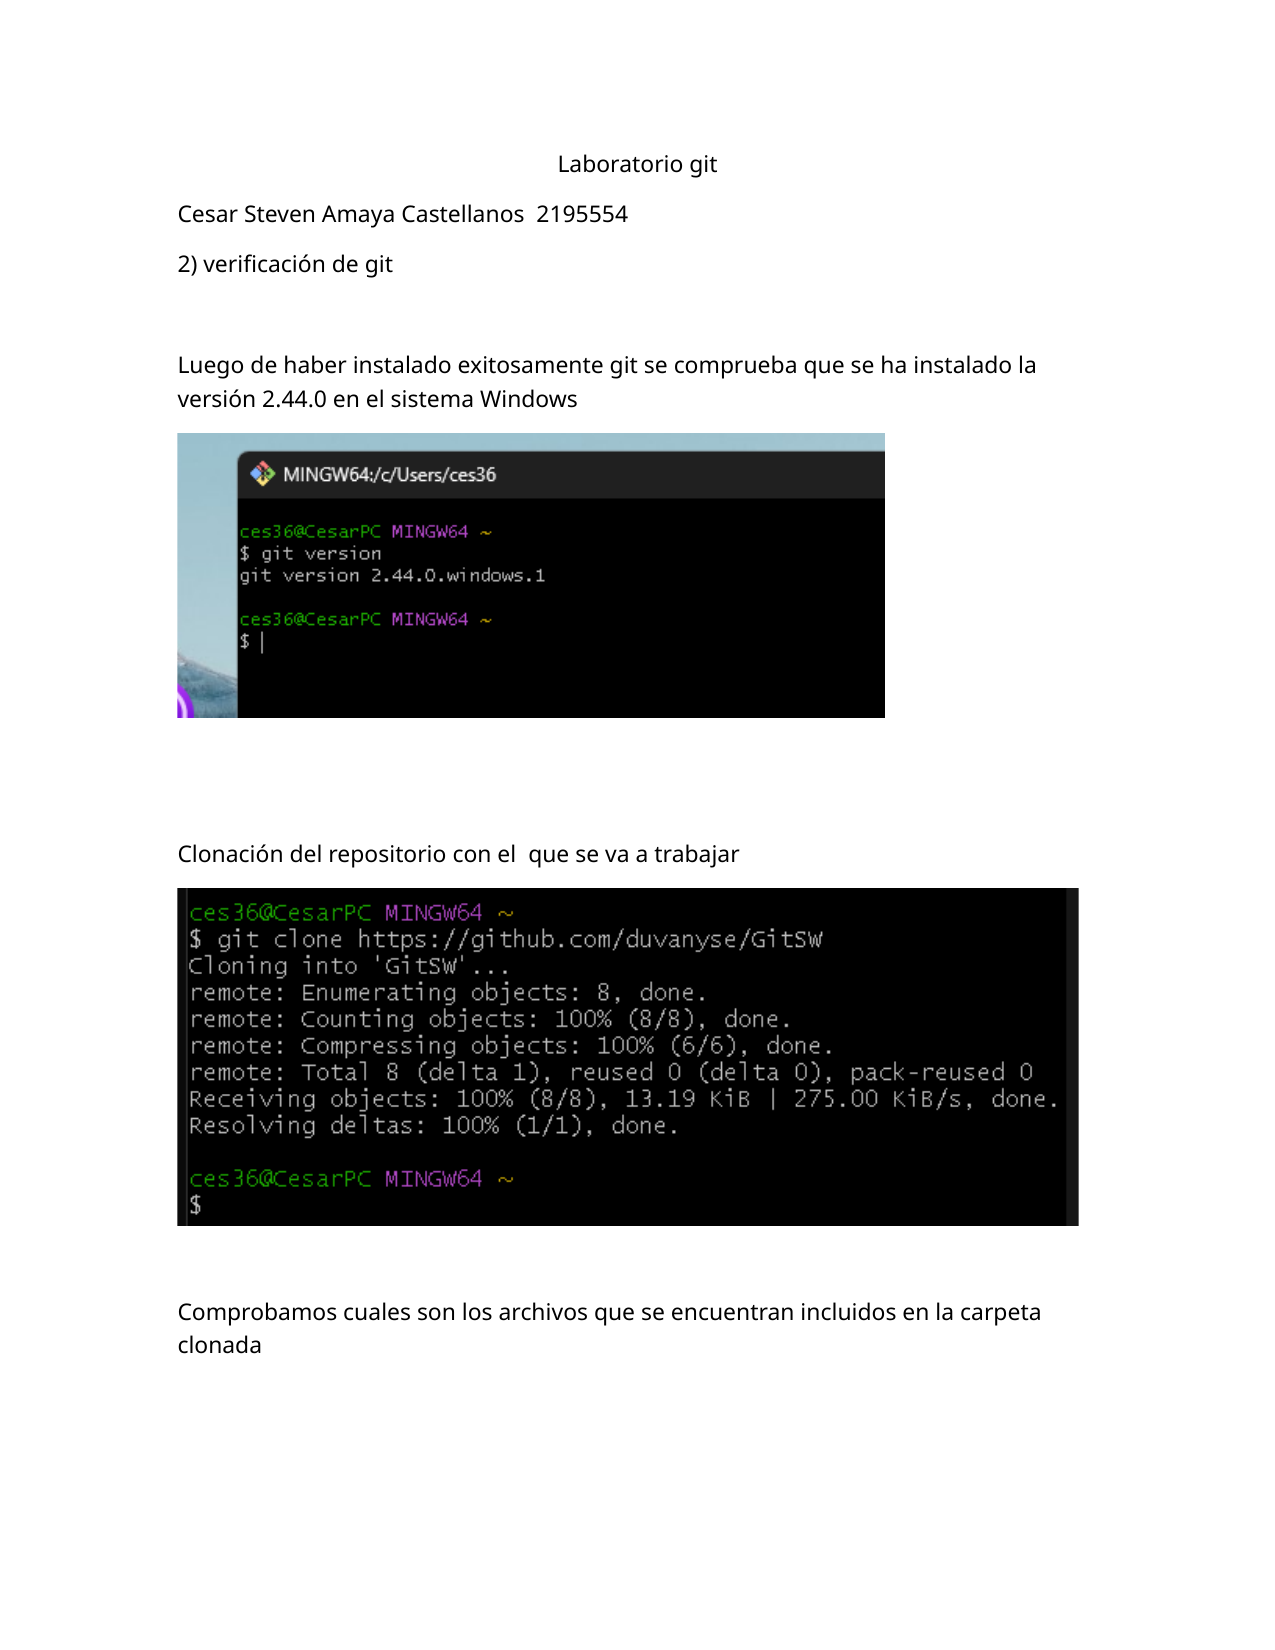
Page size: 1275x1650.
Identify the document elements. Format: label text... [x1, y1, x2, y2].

text Cesar Steven Amaya Castellanos 2195554 [177, 198, 1098, 229]
text Clonación del repositorio con el que se va a trabajar [177, 838, 1098, 869]
picture [177, 888, 1079, 1226]
text Luego de haber instalado exitosamente git se comprueba que se ha instalado la versión 2.44.0 en el sistema Windows [177, 349, 1098, 414]
picture [177, 433, 885, 718]
text Laboratorio git [177, 148, 1098, 179]
text Comprobamos cuales son los archivos que se encuentran incluidos en la carpeta clonada [177, 1295, 1098, 1360]
text 2) verificación de git [177, 248, 1098, 280]
